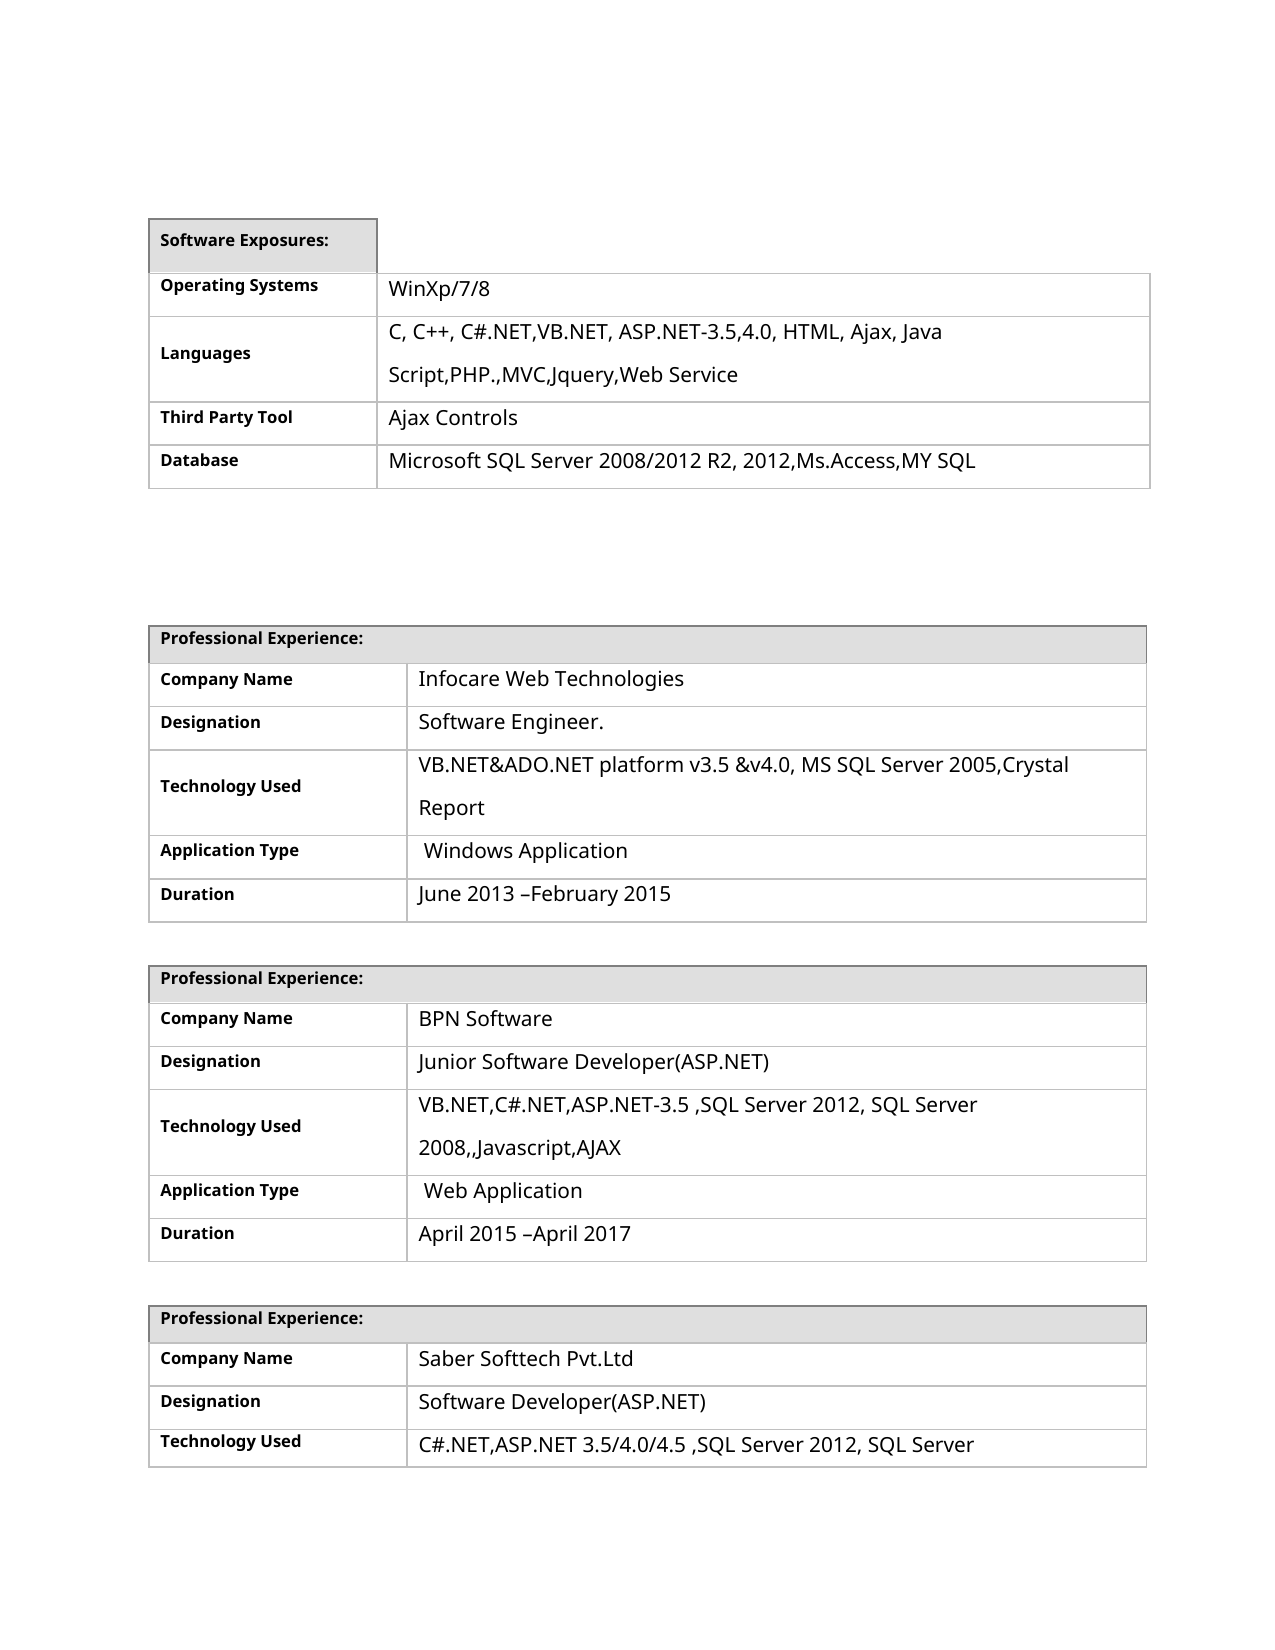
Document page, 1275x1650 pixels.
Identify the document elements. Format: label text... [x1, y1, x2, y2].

table_cell Software Engineer. [408, 707, 1146, 749]
table_cell Saber Softtech Pvt.Ltd [408, 1344, 1146, 1385]
table_cell Application Type [150, 1176, 406, 1218]
table_cell Designation [150, 1387, 406, 1428]
table_cell C, C++, C#.NET,VB.NET, ASP.NET-3.5,4.0, HTML, Ajax, Java Script,PHP.,MVC,Jquery,Web Service [378, 317, 1149, 401]
table_cell Technology Used [150, 1090, 406, 1174]
table_header Professional Experience: [150, 967, 1146, 1002]
table_cell BPN Software [408, 1004, 1146, 1046]
table_cell Infocare Web Technologies [408, 664, 1146, 706]
table_cell Ajax Controls [378, 403, 1149, 444]
table_cell Database [150, 446, 376, 487]
table_cell Designation [150, 1047, 406, 1089]
table_cell Third Party Tool [150, 403, 376, 444]
table_cell Junior Software Developer(ASP.NET) [408, 1047, 1146, 1089]
table_cell Duration [150, 880, 406, 921]
table_header Professional Experience: [150, 627, 1146, 663]
table_cell Technology Used [150, 751, 406, 835]
table_cell Operating Systems [150, 274, 376, 316]
table_cell Web Application [408, 1176, 1146, 1218]
table_cell Microsoft SQL Server 2008/2012 R2, 2012,Ms.Access,MY SQL [378, 446, 1149, 487]
table_cell Languages [150, 317, 376, 401]
table_cell April 2015 –April 2017 [408, 1219, 1146, 1261]
table_cell Company Name [150, 664, 406, 706]
table_cell Technology Used [150, 1430, 406, 1466]
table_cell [408, 1430, 1146, 1466]
table_cell VB.NET,C#.NET,ASP.NET-3.5 ,SQL Server 2012, SQL Server 2008,,Javascript,AJAX [408, 1090, 1146, 1174]
table_cell VB.NET&ADO.NET platform v3.5 &v4.0, MS SQL Server 2005,Crystal Report [408, 751, 1146, 835]
table_header Software Exposures: [150, 220, 376, 272]
table_cell Software Developer(ASP.NET) [408, 1387, 1146, 1428]
table_cell Duration [150, 1219, 406, 1261]
table_cell Application Type [150, 836, 406, 878]
table_cell Windows Application [408, 836, 1146, 878]
table_cell Company Name [150, 1344, 406, 1385]
table_header Professional Experience: [150, 1307, 1146, 1342]
table_cell WinXp/7/8 [378, 274, 1149, 316]
table_cell June 2013 –February 2015 [408, 880, 1146, 921]
table_cell Company Name [150, 1004, 406, 1046]
table_cell Designation [150, 707, 406, 749]
